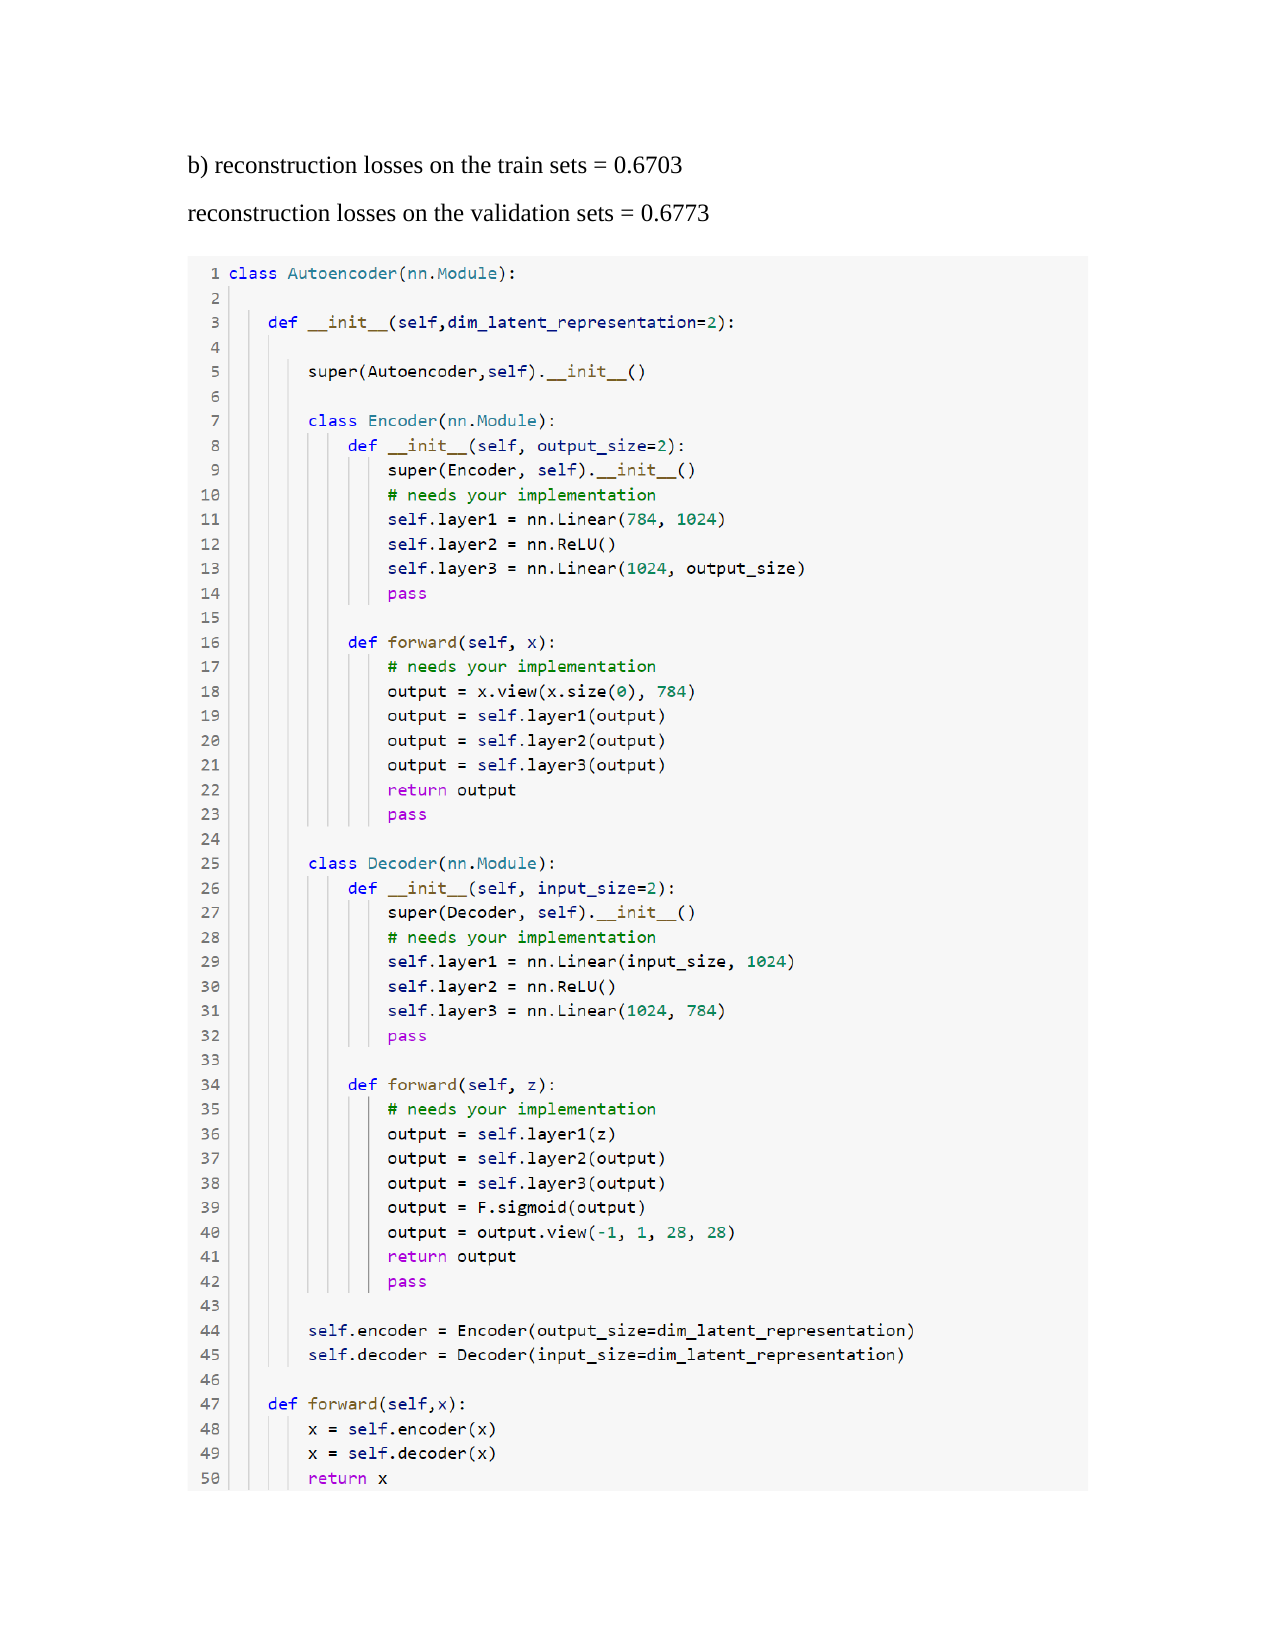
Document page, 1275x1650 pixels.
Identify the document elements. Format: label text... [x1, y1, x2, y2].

picture [187, 256, 1089, 1491]
text reconstruction losses on the validation sets = 0.6773 [187, 198, 1088, 226]
text b) reconstruction losses on the train sets = 0.6703 [187, 150, 1088, 179]
